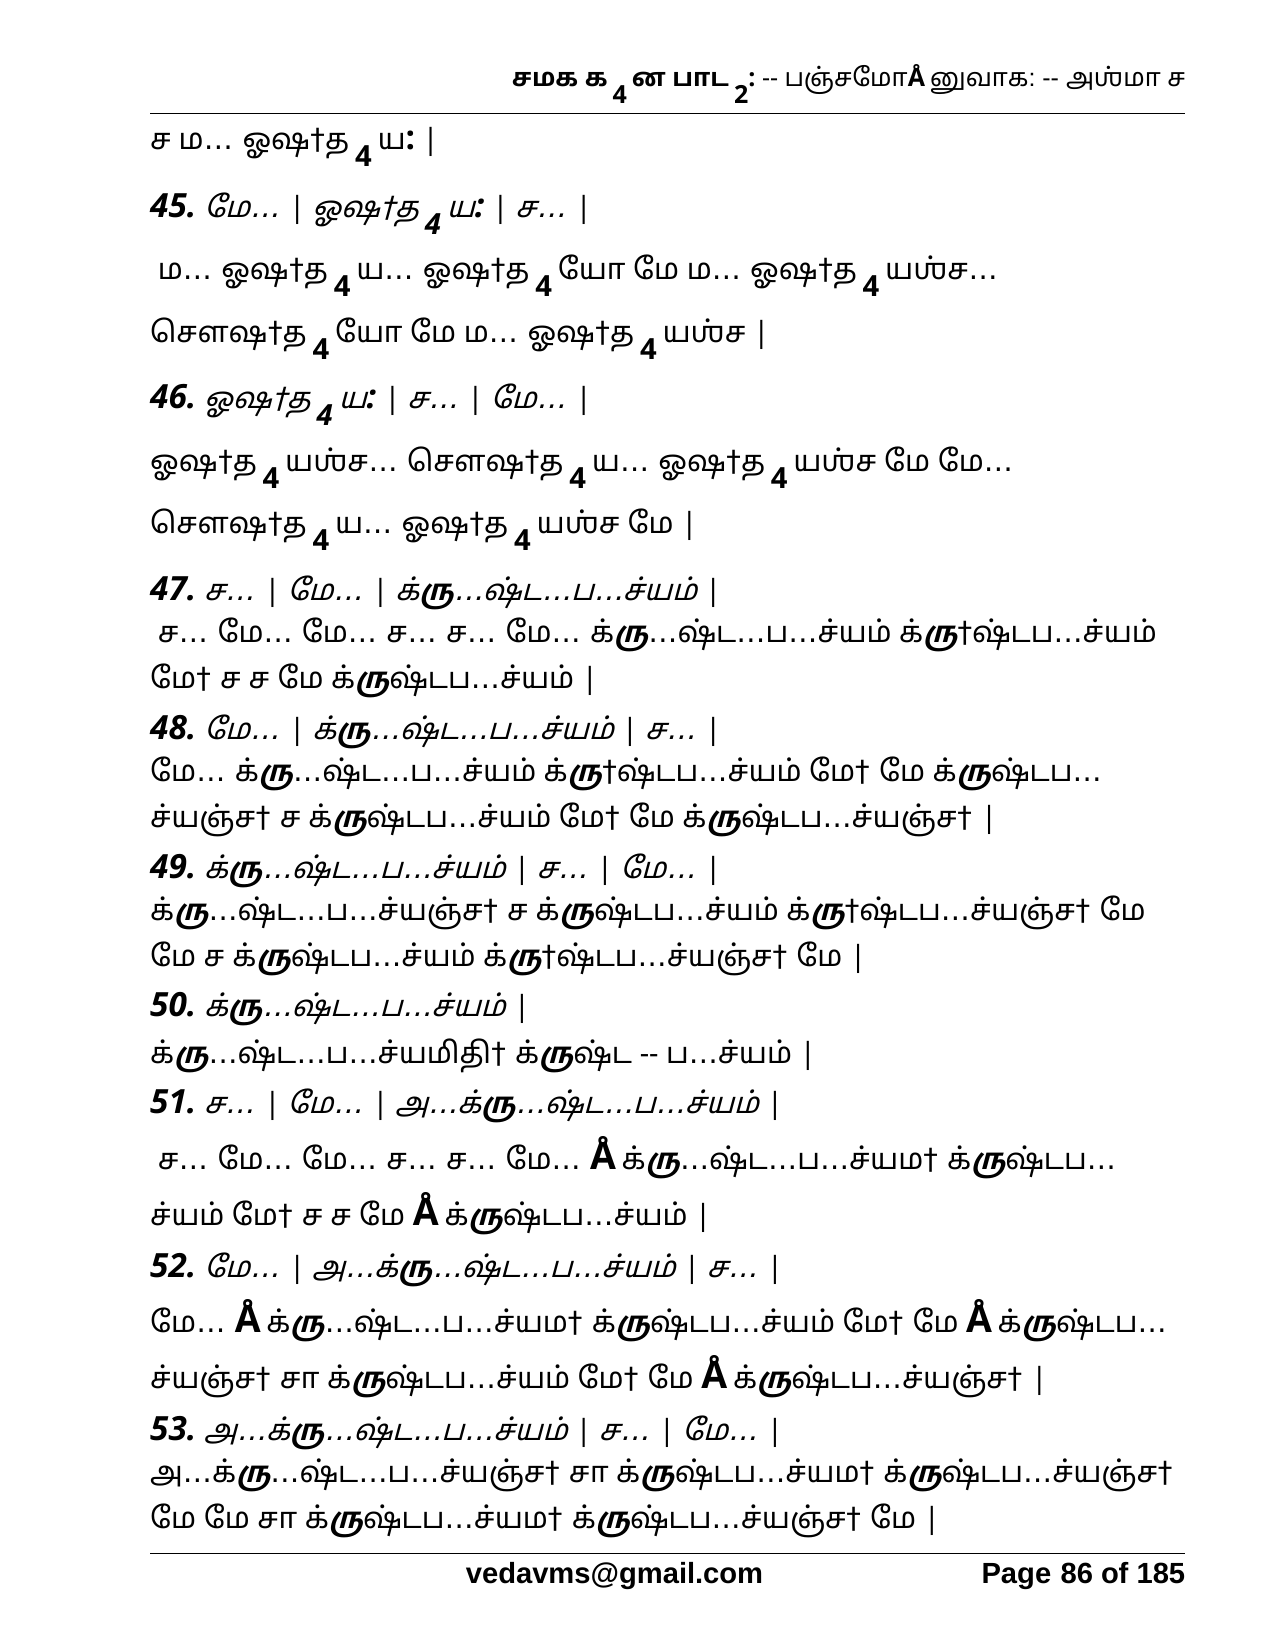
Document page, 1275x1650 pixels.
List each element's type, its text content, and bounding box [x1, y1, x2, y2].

text ச… மே… மே… ச… ச… மே… க்ரு…ஷ்ட…ப…ச்யம் க்ரு†ஷ்டப…ச்யம் மே† ச ச மே க்ருஷ்டப…ச்யம் | [150, 616, 1185, 699]
text 48. மே… | க்ரு…ஷ்ட…ப…ச்யம் | ச… | [150, 704, 1185, 750]
text அ…க்ரு…ஷ்ட…ப…ச்யஞ்ச† சா க்ருஷ்டப…ச்யம† க்ருஷ்டப…ச்யஞ்ச† மே மே சா க்ருஷ்டப…ச்யம† க்ருஷ்டப…ச்யஞ்ச† மே | [150, 1456, 1185, 1539]
text 52. மே… | அ…க்ரு…ஷ்ட…ப…ச்யம் | ச… | [150, 1241, 1185, 1288]
text க்ரு…ஷ்ட…ப…ச்யமிதி† க்ருஷ்ட -- ப…ச்யம் | [150, 1032, 1185, 1074]
text ச ம… ஓஷ†த4ய: | [150, 114, 1185, 175]
text 49. க்ரு…ஷ்ட…ப…ச்யம் | ச… | மே… | [150, 842, 1185, 889]
text 46. ஓஷ†த4ய: | ச… | மே… | [150, 373, 1185, 434]
text ஓஷ†த4யஶ்ச… சௌஷ†த4ய… ஓஷ†த4யஶ்ச மே மே… சௌஷ†த4ய… ஓஷ†த4யஶ்ச மே | [150, 440, 1185, 559]
text 50. க்ரு…ஷ்ட…ப…ச்யம் | [150, 981, 1185, 1027]
text ம… ஓஷ†த4ய… ஓஷ†த4யோ மே ம… ஓஷ†த4யஶ்ச… சௌஷ†த4யோ மே ம… ஓஷ†த4யஶ்ச | [150, 248, 1185, 367]
text க்ரு…ஷ்ட…ப…ச்யஞ்ச† ச க்ருஷ்டப…ச்யம் க்ரு†ஷ்டப…ச்யஞ்ச† மே மே ச க்ருஷ்டப…ச்யம் க்ரு†ஷ்டப…ச்யஞ்ச† மே | [150, 893, 1185, 977]
text மே… க்ரு…ஷ்ட…ப…ச்யம் க்ரு†ஷ்டப…ச்யம் மே† மே க்ருஷ்டப…ச்யஞ்ச† ச க்ருஷ்டப…ச்யம் மே† மே க்ருஷ்டப…ச்யஞ்ச† | [150, 754, 1185, 838]
text மே… Åக்ரு…ஷ்ட…ப…ச்யம† க்ருஷ்டப…ச்யம் மே† மே Åக்ருஷ்டப…ச்யஞ்ச† சா க்ருஷ்டப…ச்யம் மே† மே Åக்ருஷ்டப…ச்யஞ்ச† | [150, 1292, 1185, 1399]
text 47. ச… | மே… | க்ரு…ஷ்ட…ப…ச்யம் | [150, 565, 1185, 611]
text 45. மே… | ஓஷ†த4ய: | ச… | [150, 181, 1185, 242]
text ச… மே… மே… ச… ச… மே… Åக்ரு…ஷ்ட…ப…ச்யம† க்ருஷ்டப…ச்யம் மே† ச ச மே Åக்ருஷ்டப…ச்யம் | [150, 1129, 1185, 1236]
text 51. ச… | மே… | அ…க்ரு…ஷ்ட…ப…ச்யம் | [150, 1078, 1185, 1124]
text 53. அ…க்ரு…ஷ்ட…ப…ச்யம் | ச… | மே… | [150, 1404, 1185, 1451]
